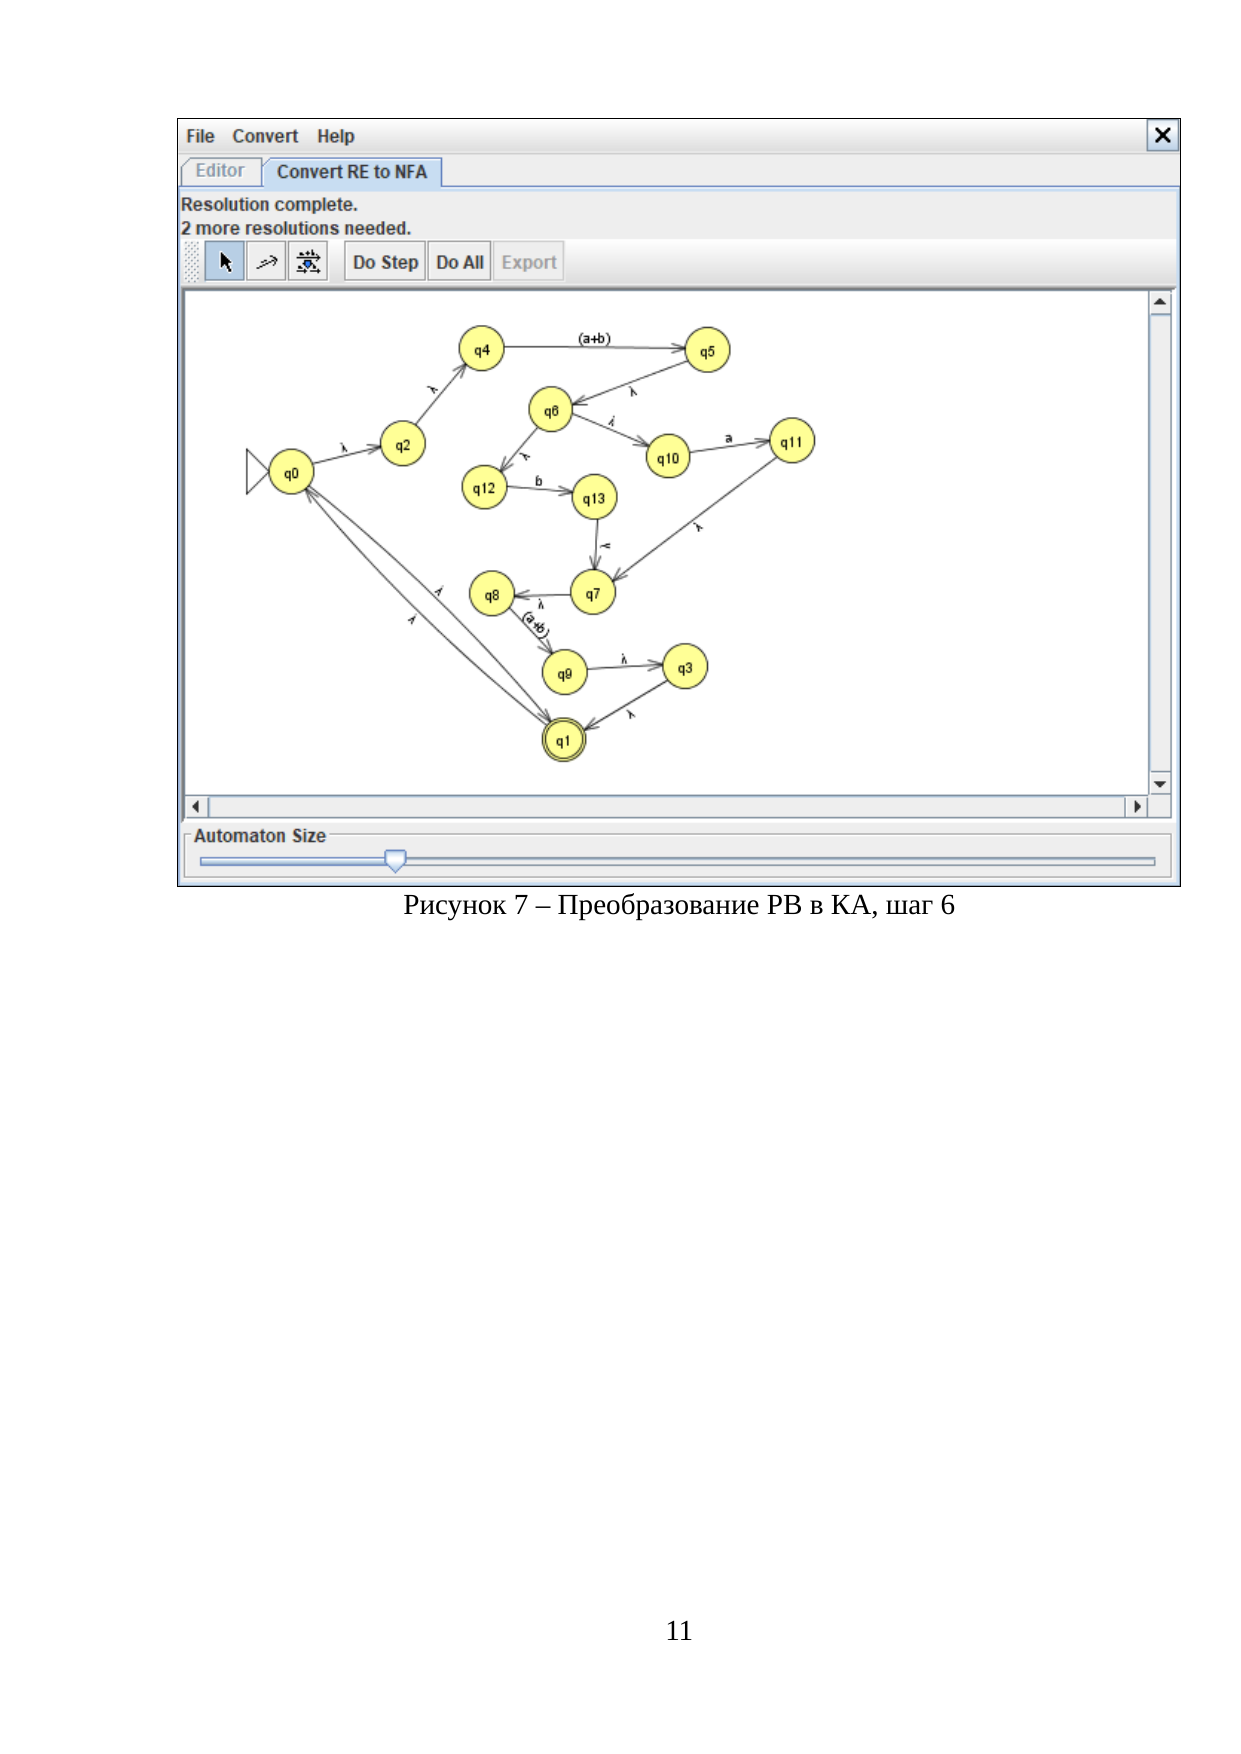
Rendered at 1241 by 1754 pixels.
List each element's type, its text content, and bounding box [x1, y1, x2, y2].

text Рисунок 7 – Преобразование РВ в КА, шаг 6 [177, 887, 1181, 921]
picture [178, 119, 1180, 886]
